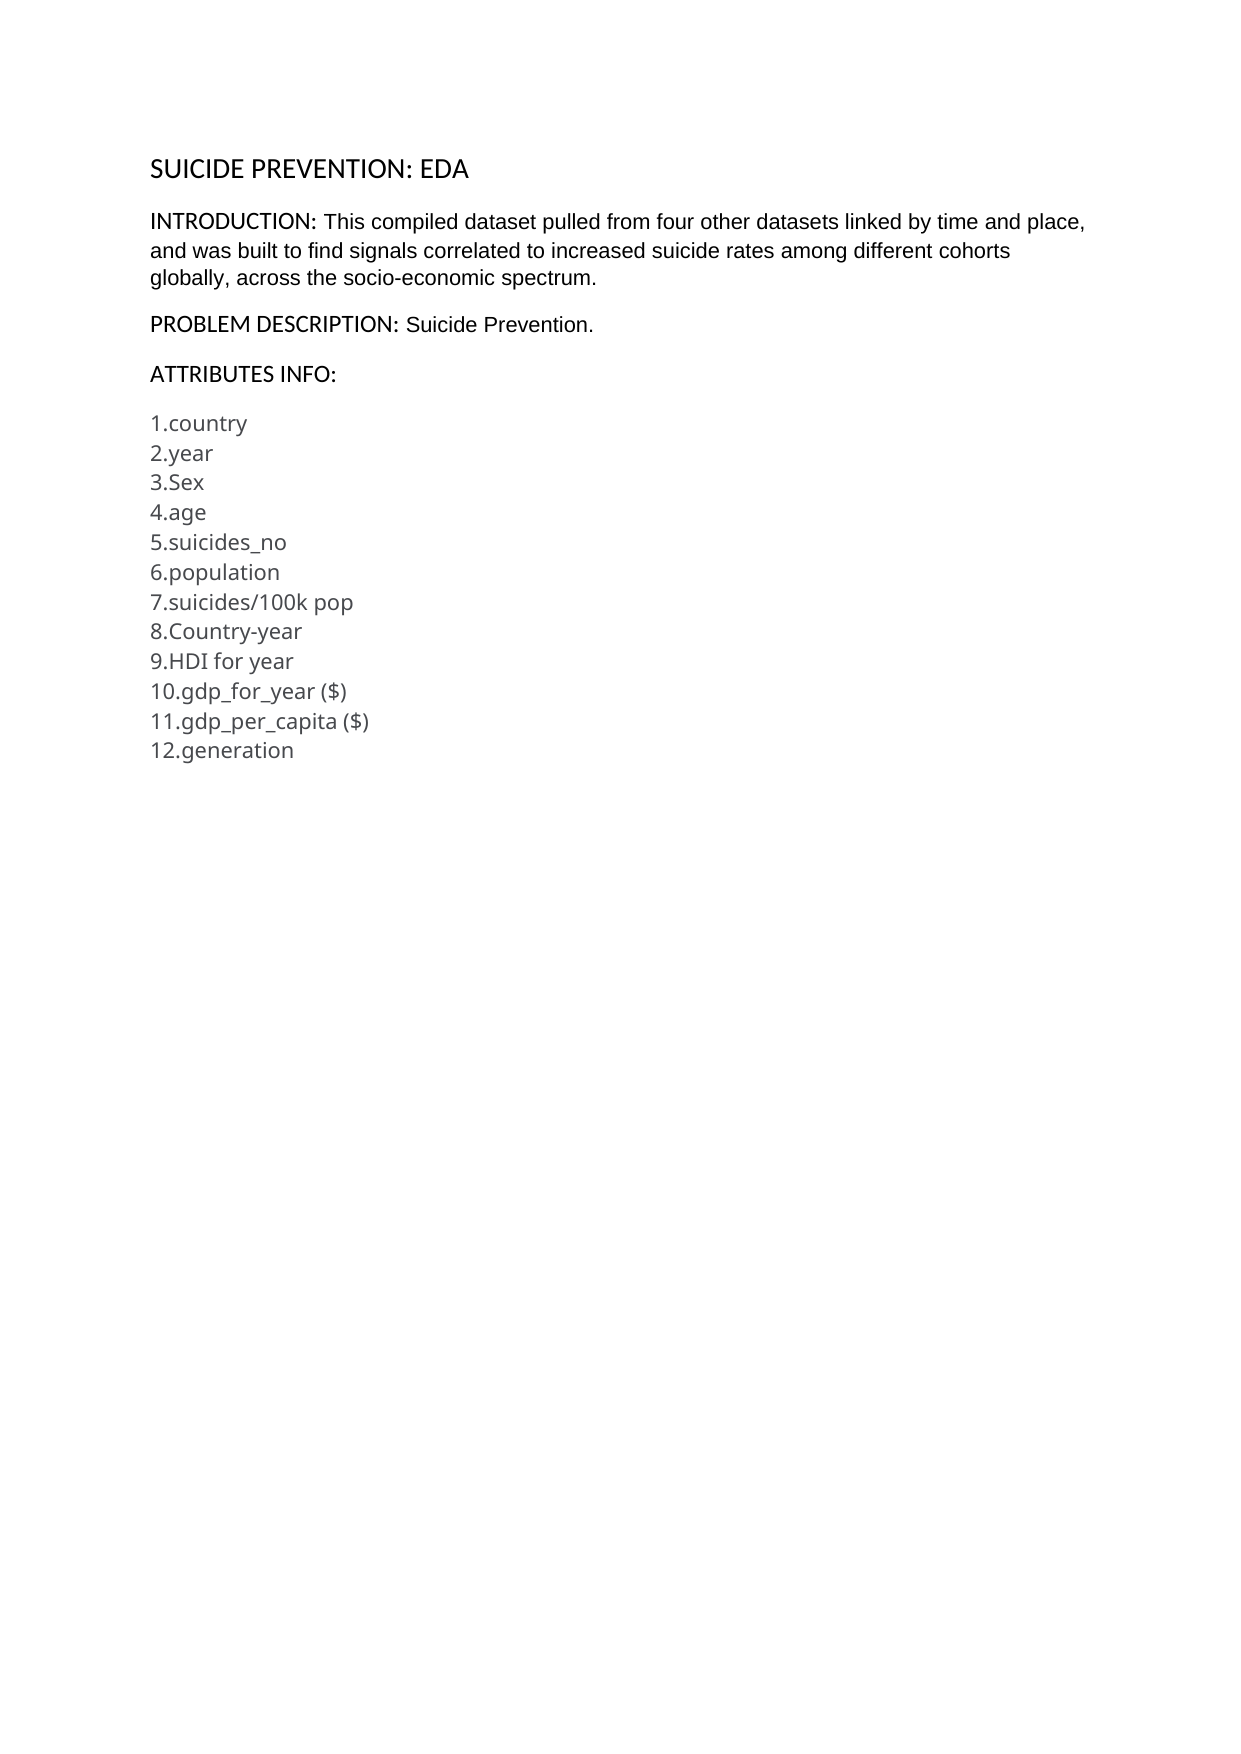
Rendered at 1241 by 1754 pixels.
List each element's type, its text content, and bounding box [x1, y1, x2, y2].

text INTRODUCTION: This compiled dataset pulled from four other datasets linked by time and place, and was built to find signals correlated to increased suicide rates among different cohorts globally, across the socio-economic spectrum. [150, 205, 1090, 290]
text 5.suicides_no [150, 527, 1090, 557]
text 9.HDI for year [150, 646, 1090, 676]
text 4.age [150, 497, 1090, 527]
text 6.population [150, 557, 1090, 587]
text 3.Sex [150, 467, 1090, 497]
text SUICIDE PREVENTION: EDA [150, 150, 1090, 186]
text 12.generation [150, 736, 1090, 765]
text 11.gdp_per_capita ($) [150, 706, 1090, 736]
text 7.suicides/100k pop [150, 587, 1090, 616]
text 10.gdp_for_year ($) [150, 676, 1090, 706]
text 8.Country-year [150, 616, 1090, 646]
text 2.year [150, 438, 1090, 467]
text PROBLEM DESCRIPTION: Suicide Prevention. [150, 309, 1090, 339]
text ATTRIBUTES INFO: [150, 358, 1090, 389]
text 1.country [150, 408, 1090, 438]
